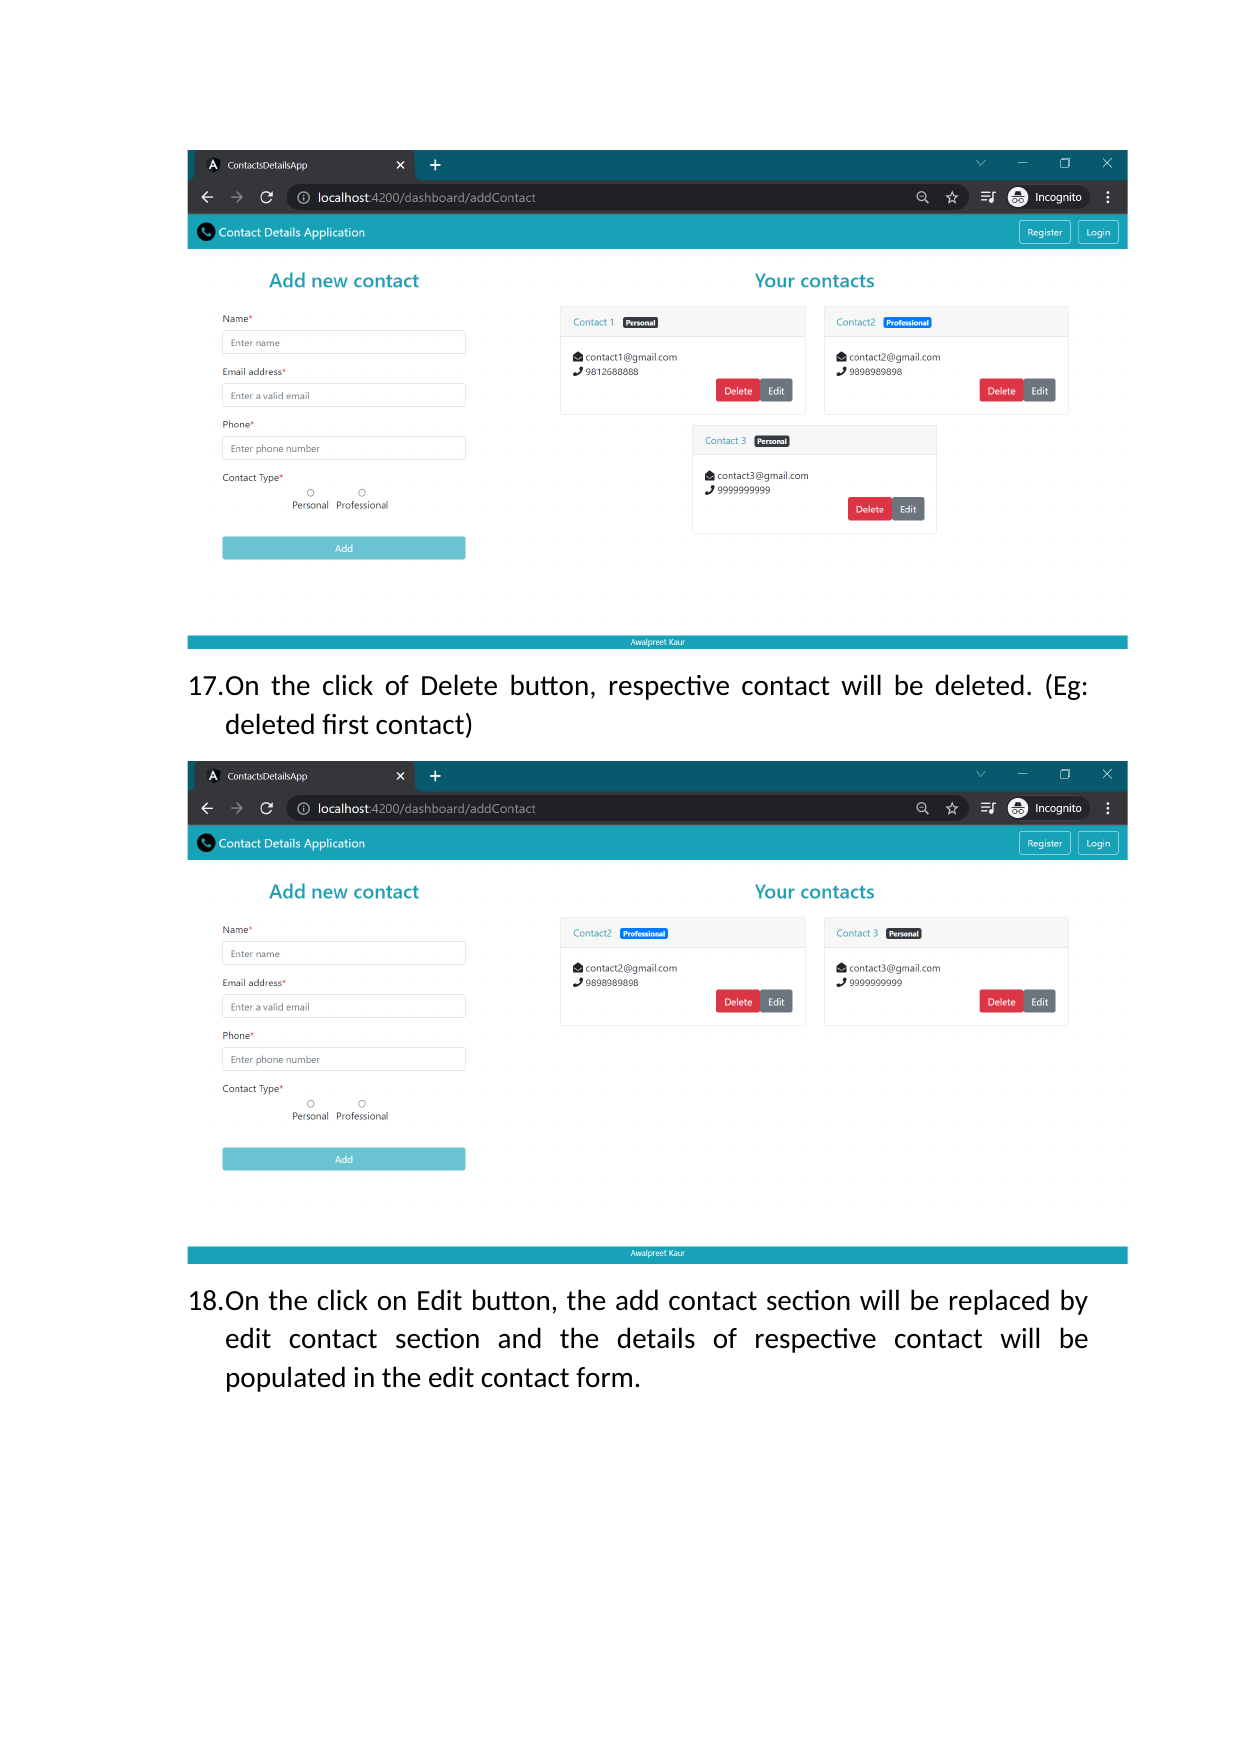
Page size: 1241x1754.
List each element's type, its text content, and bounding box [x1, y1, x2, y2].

list On the click on Edit button, the add contact section will be replaced by edit contact section and the details of respective contact will be populated in the edit contact form. [187, 1282, 1090, 1395]
picture [187, 150, 1128, 649]
list On the click of Delete button, respective contact will be deleted. (Eg: deleted first contact) [187, 667, 1090, 741]
picture [187, 761, 1128, 1264]
